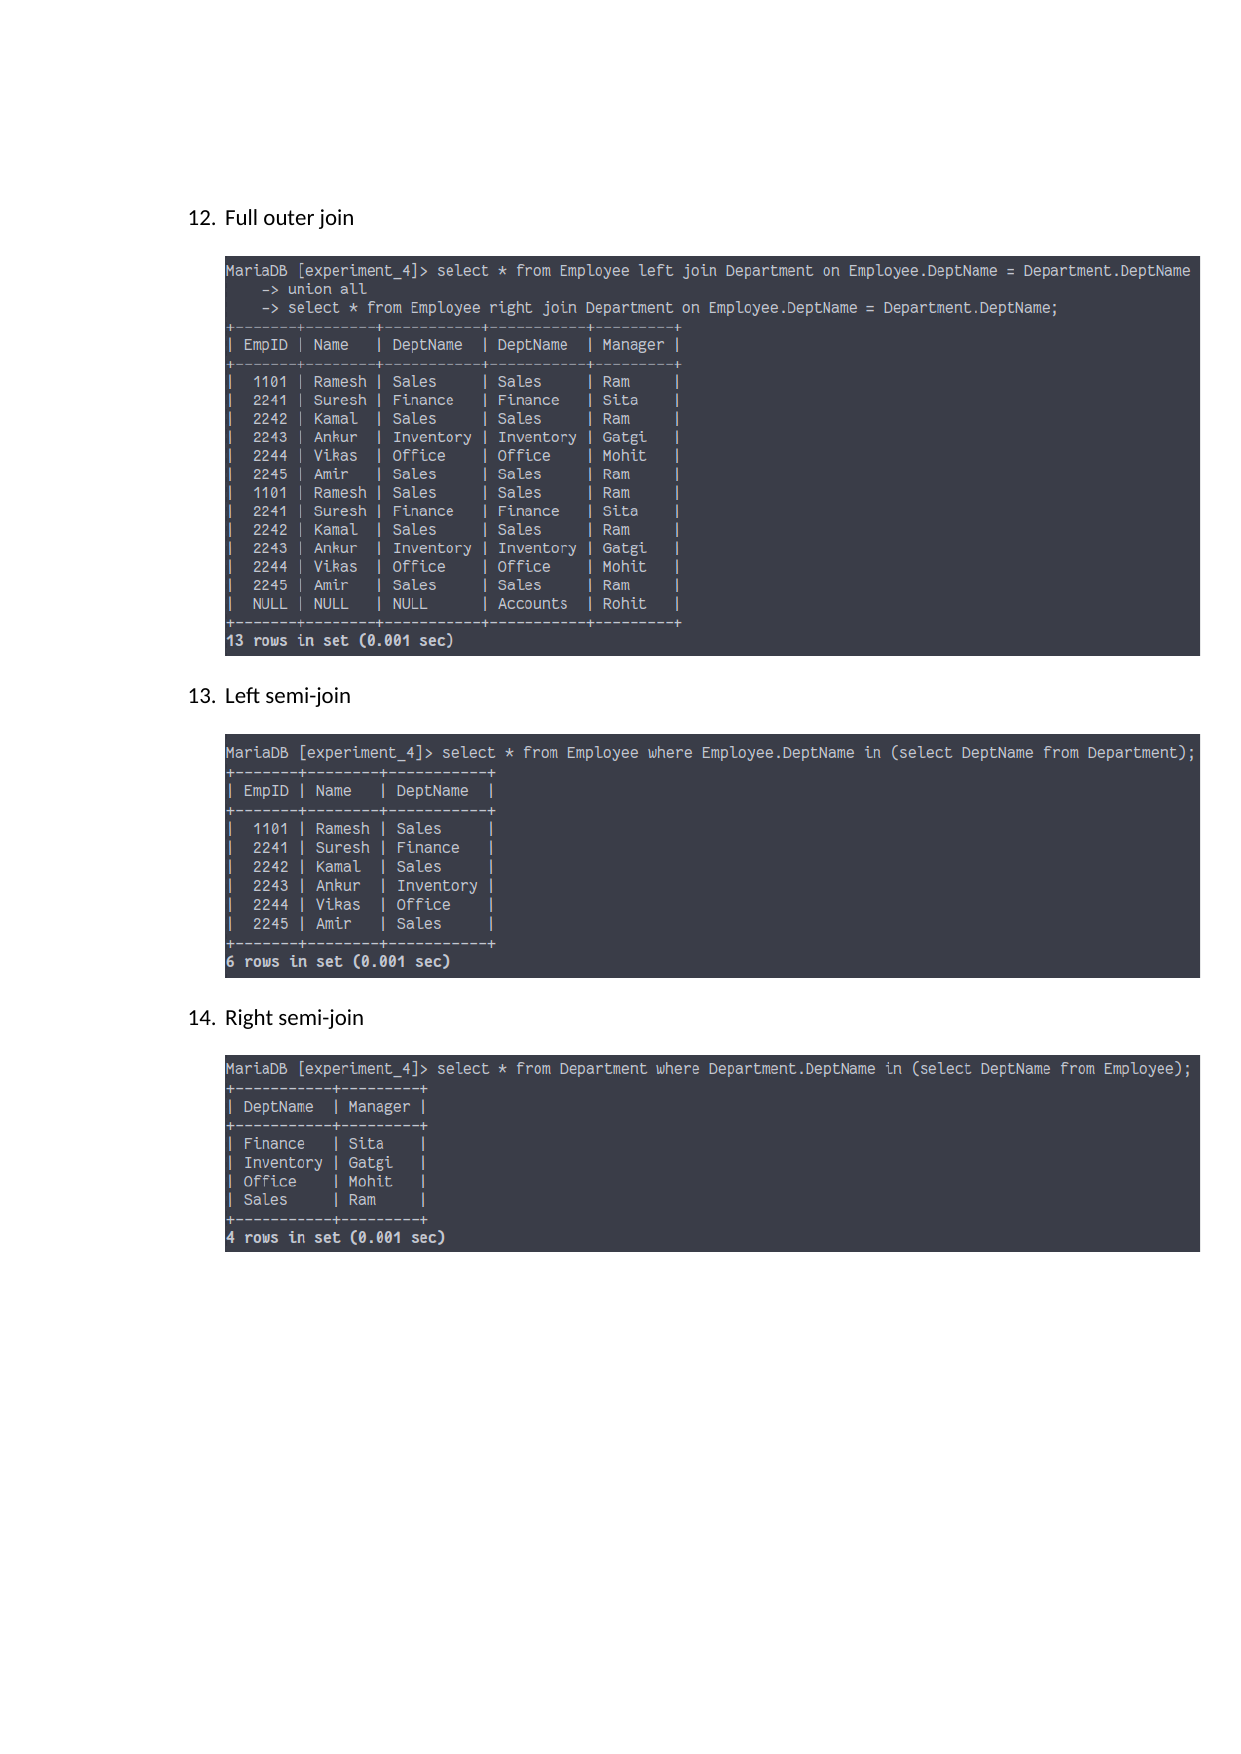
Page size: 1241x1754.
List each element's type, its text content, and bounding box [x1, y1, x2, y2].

list Full outer join [187, 203, 1090, 231]
list Right semi-join [187, 1003, 1090, 1031]
picture [225, 256, 1200, 656]
picture [225, 734, 1200, 978]
picture [225, 1055, 1200, 1252]
list Left semi-join [187, 681, 1090, 709]
